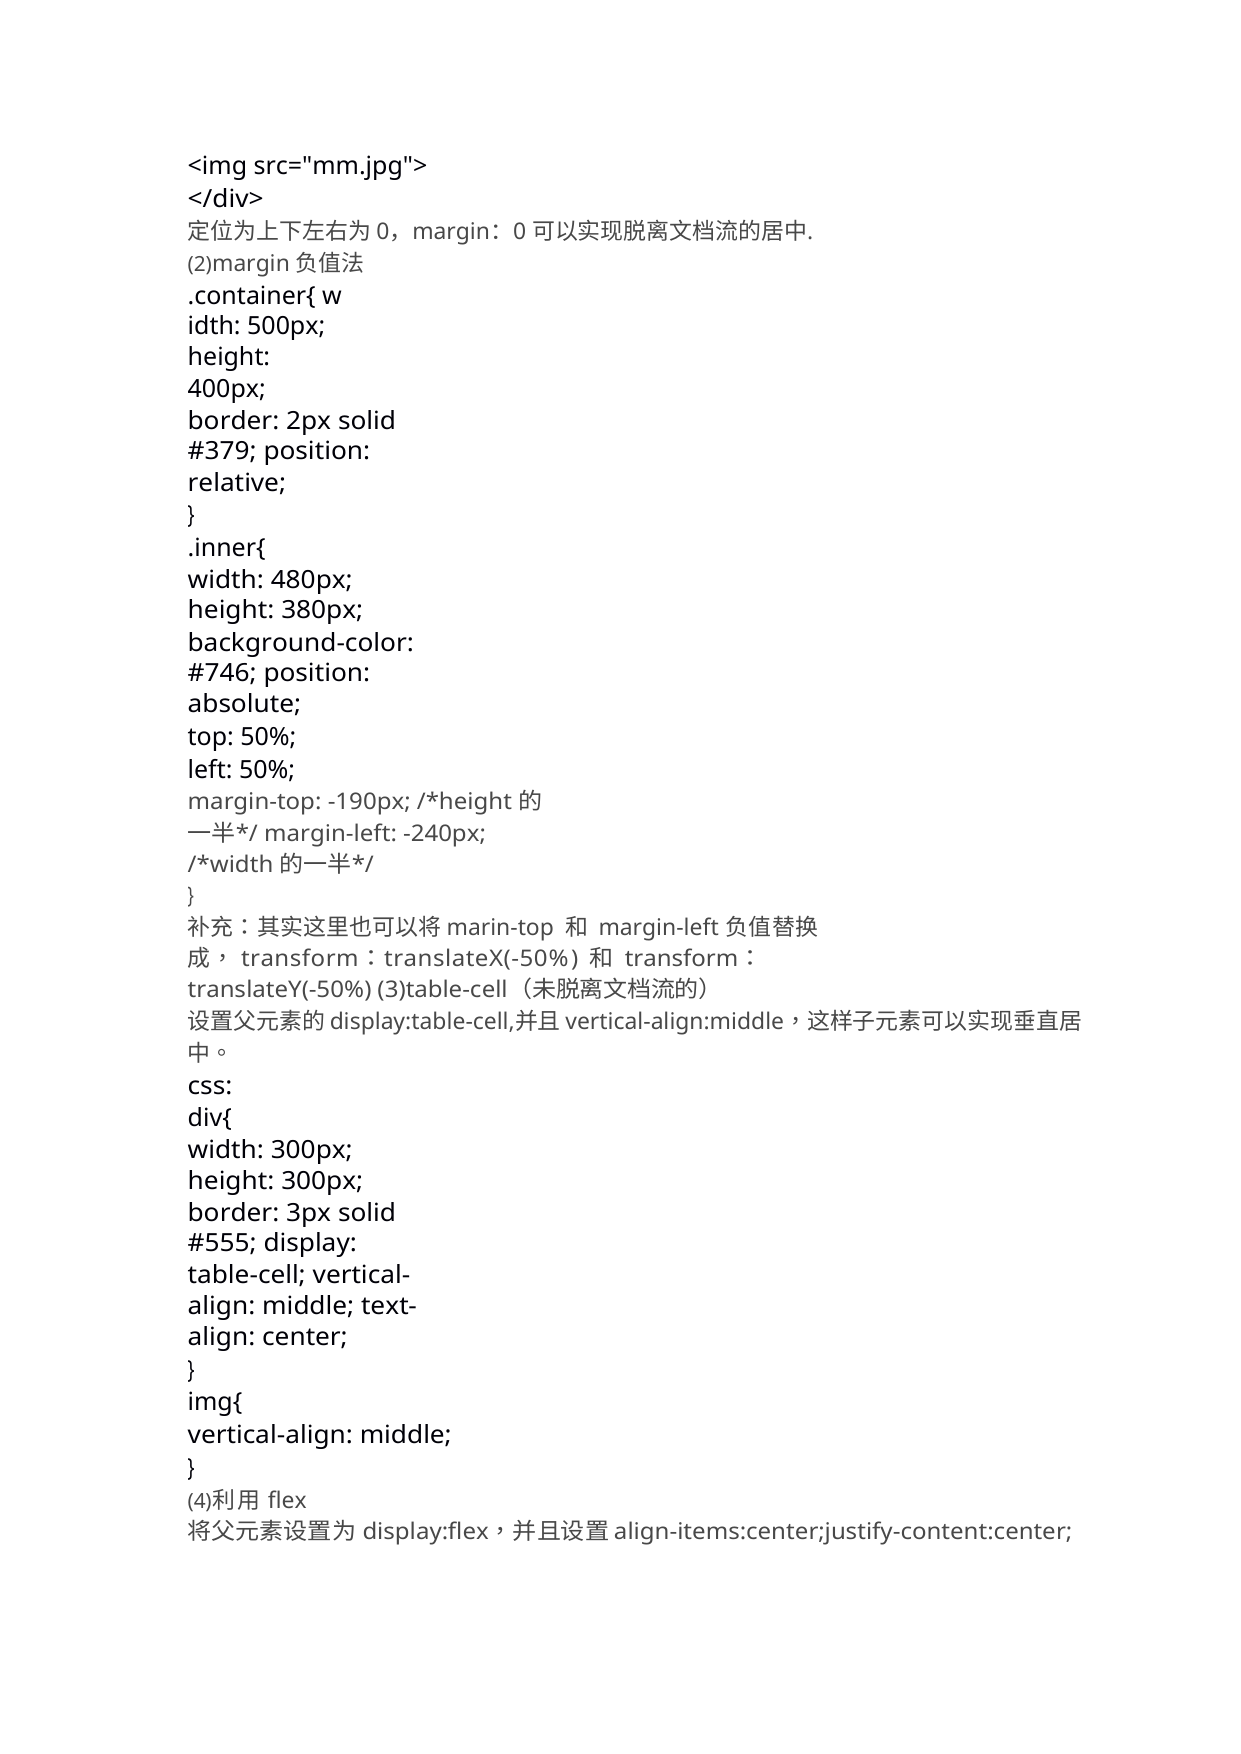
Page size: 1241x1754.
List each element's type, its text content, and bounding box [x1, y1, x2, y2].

text width: 480px; height: 380px; [187, 563, 382, 626]
list 利用flex [187, 1483, 1088, 1515]
text } [187, 879, 1088, 910]
text div{ [187, 1101, 1088, 1133]
text 补充：其实这里也可以将marin-top 和margin-left 负值替换成， transform：translateX(-50%) 和 transform：translateY(-50%) (3)table-cell（未脱离文档流的） [187, 911, 819, 1004]
text </div> [187, 181, 1088, 214]
text border: 3px solid #555; display: table-cell; vertical-align: middle; text-align: center; [187, 1196, 422, 1353]
text vertical-align: middle; [187, 1417, 1088, 1450]
text } [187, 498, 1088, 530]
text 设置父元素的display:table-cell,并且vertical-align:middle，这样子元素可以实现垂直居中。 [187, 1005, 1088, 1068]
list margin 负值法 [187, 247, 1088, 278]
text 将父元素设置为 display:flex，并且设置align-items:center;justify-content:center; [187, 1515, 1088, 1546]
subtitle css: [187, 1068, 1088, 1101]
text <img src="mm.jpg"> [187, 147, 1088, 181]
text left: 50%; [187, 752, 1088, 785]
text width: 300px; height: 300px; [187, 1134, 382, 1196]
text margin-top: -190px; /*height 的一半*/ margin-left: -240px; /*width 的一半*/ [187, 785, 547, 879]
text background-color: #746; position: absolute; [187, 626, 434, 720]
text img{ [187, 1385, 1088, 1417]
text 定位为上下左右为 0，margin：0 可以实现脱离文档流的居中. [187, 214, 1088, 246]
text border: 2px solid #379; position: relative; [187, 404, 422, 498]
text top: 50%; [187, 720, 1088, 752]
text } [187, 1450, 1088, 1483]
subtitle .container{ width: 500px; height: 400px; [187, 279, 345, 404]
text .inner{ [187, 530, 1088, 563]
text } [187, 1353, 1088, 1385]
